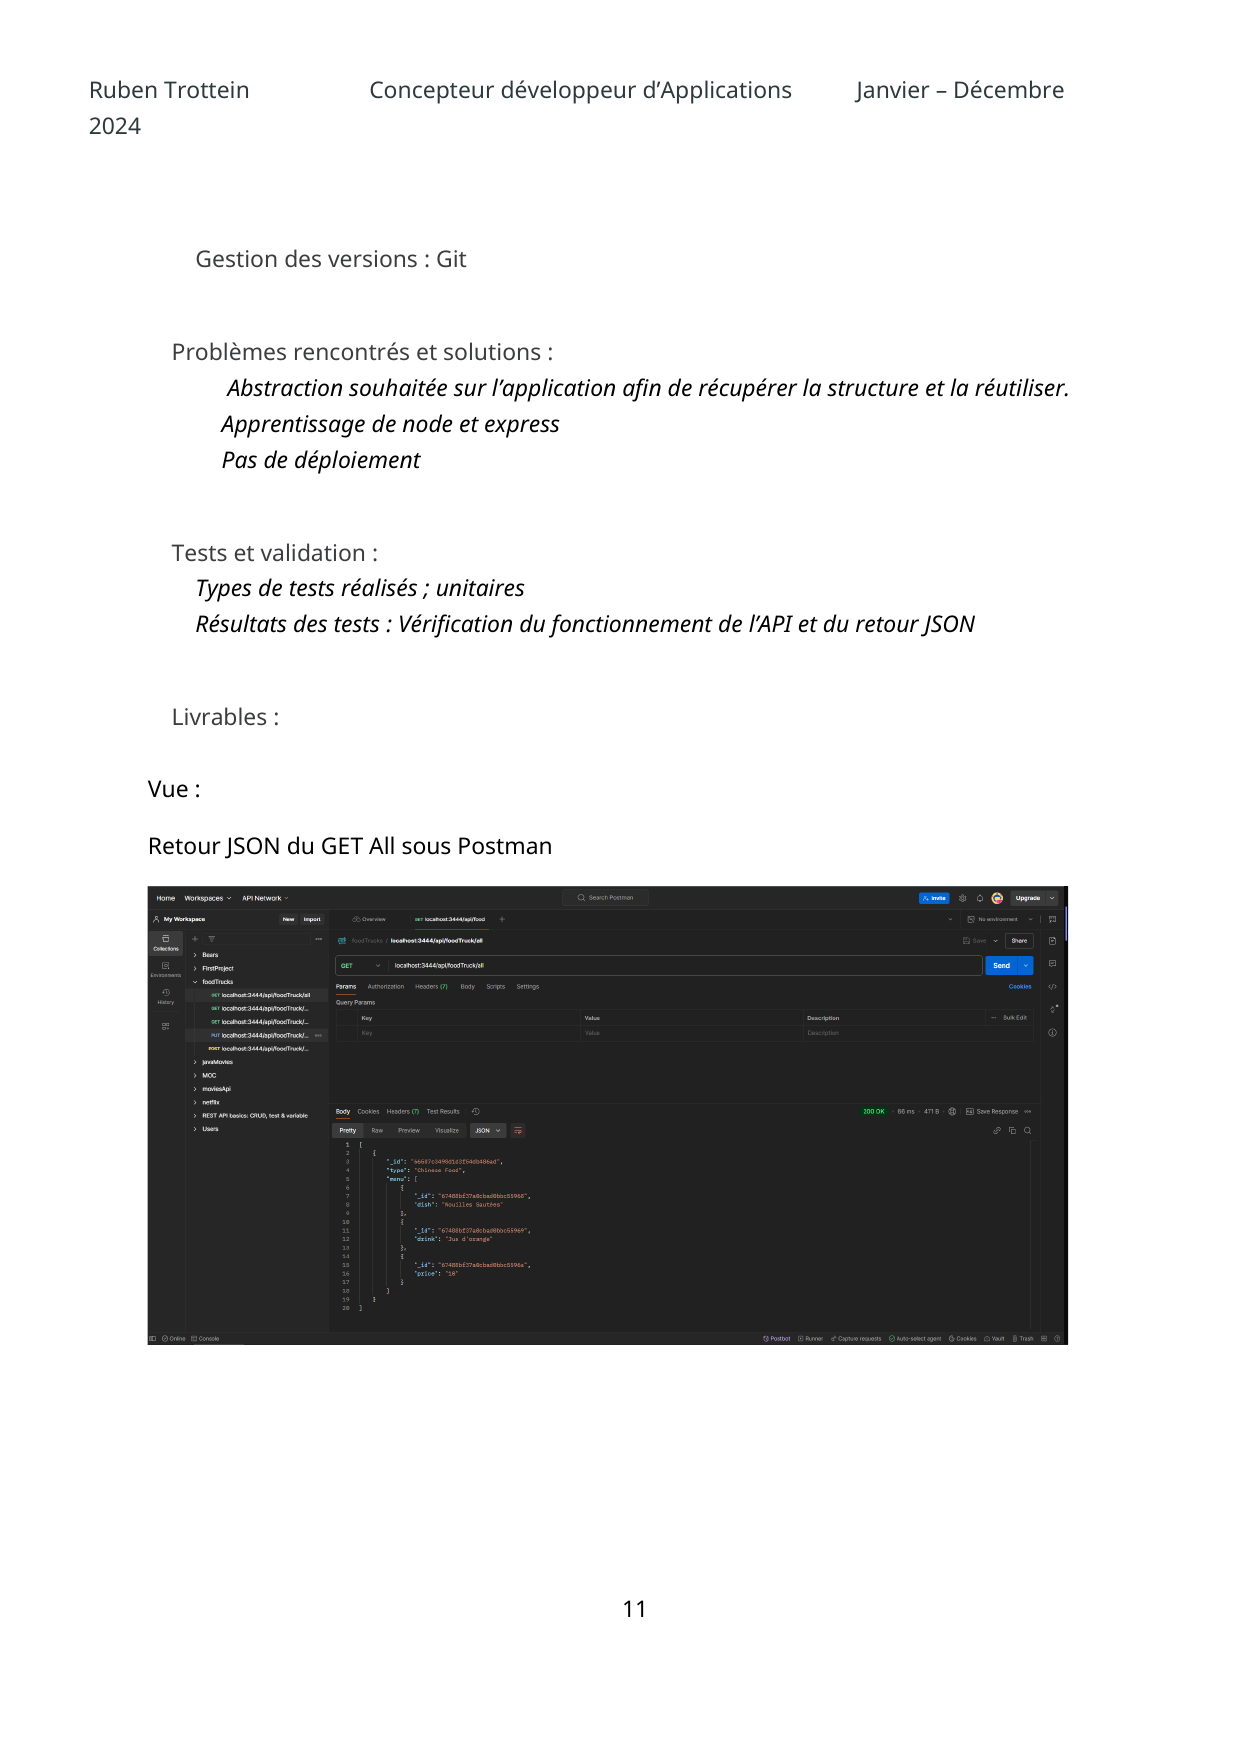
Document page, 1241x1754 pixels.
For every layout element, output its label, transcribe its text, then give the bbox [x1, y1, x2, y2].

picture [147, 886, 1069, 1345]
subtitle Livrables : [148, 701, 1122, 732]
text Résultats des tests : Vérification du fonctionnement de l’API et du retour JSON [148, 608, 1122, 639]
text Abstraction souhaitée sur l’application afin de récupérer la structure et la réutiliser. Apprentissage de node et express [221, 372, 1122, 439]
text Types de tests réalisés ; unitaires [148, 572, 1122, 604]
text Retour JSON du GET All sous Postman [148, 830, 1122, 861]
text Vue : [148, 773, 1122, 804]
subtitle Tests et validation : [148, 536, 1122, 568]
text Pas de déploiement [221, 444, 1122, 475]
subtitle Gestion des versions : Git [148, 243, 1122, 274]
subtitle Problèmes rencontrés et solutions : [148, 336, 1122, 367]
